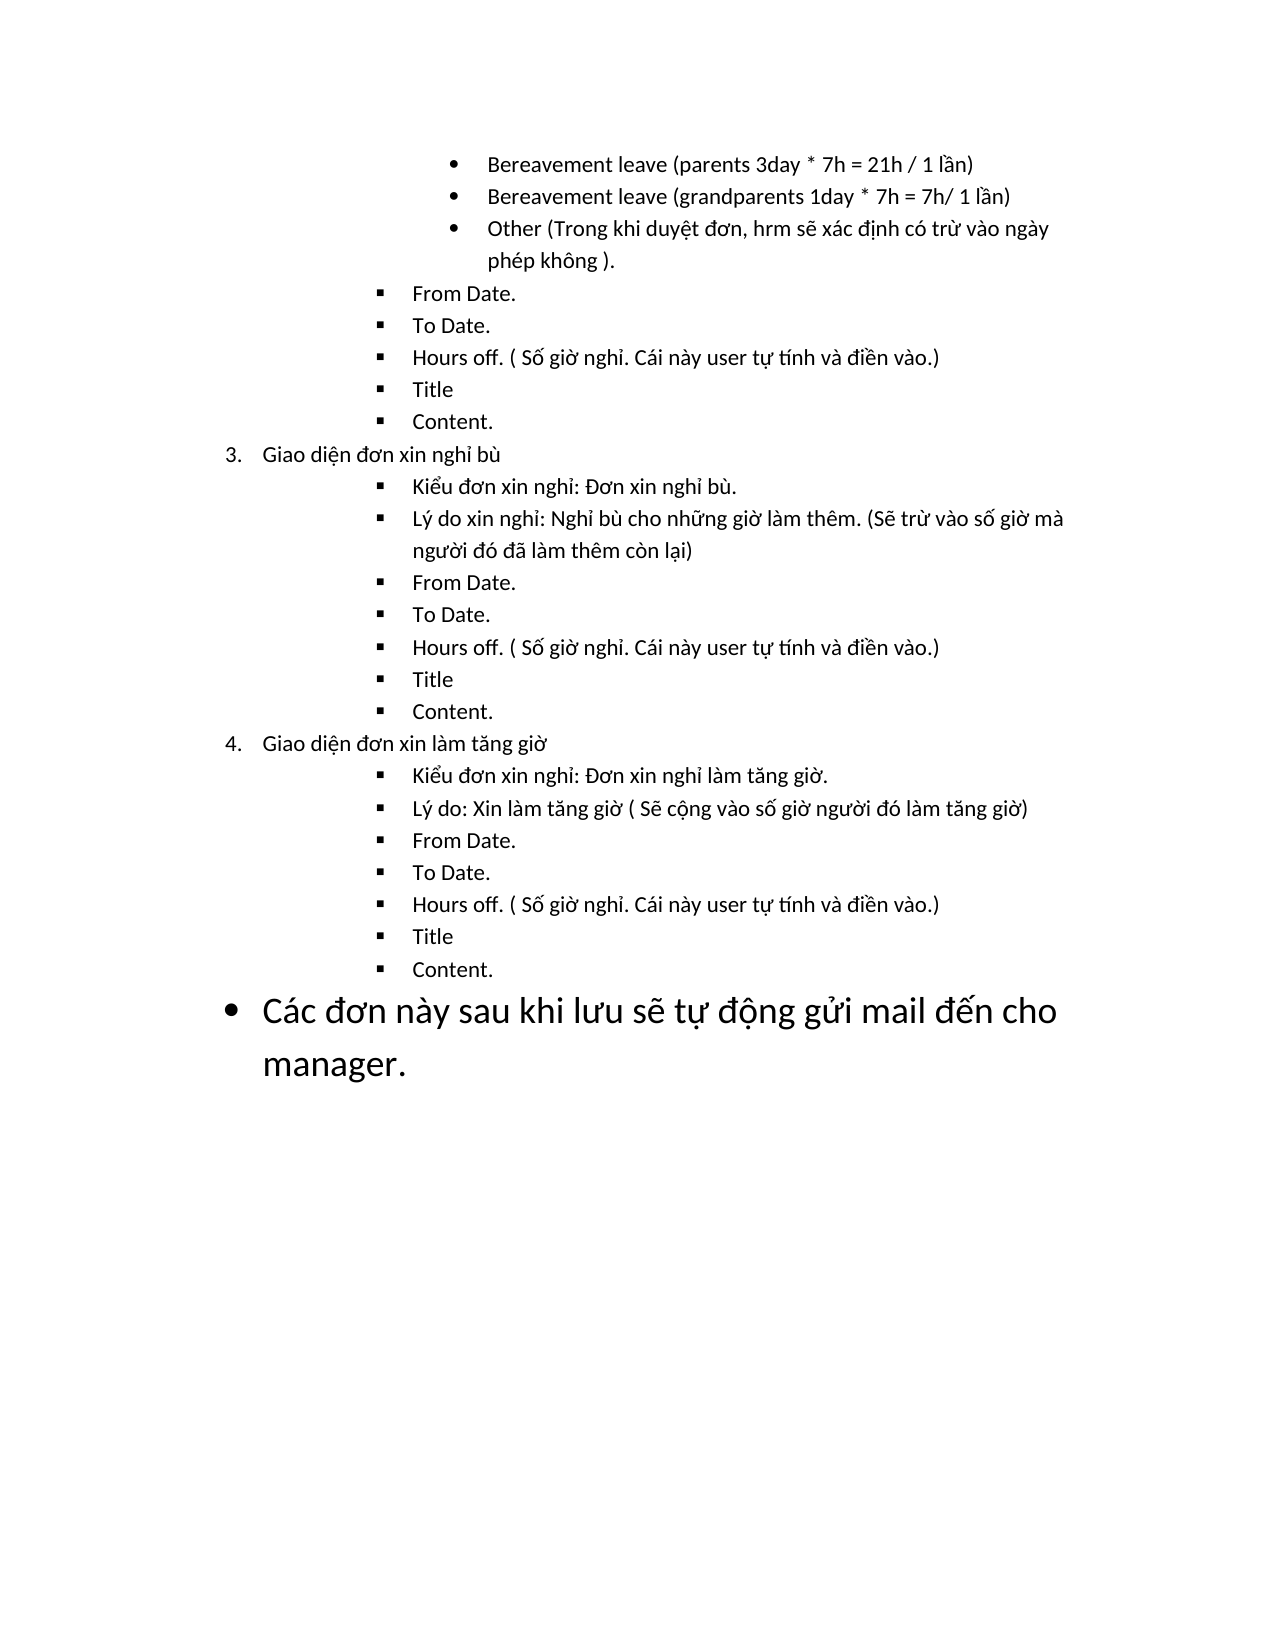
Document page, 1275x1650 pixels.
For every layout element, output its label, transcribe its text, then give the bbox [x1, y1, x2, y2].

list Title [375, 922, 1087, 951]
list Bereavement leave (parents 3day * 7h = 21h / 1 lần) [450, 150, 1087, 178]
list From Date. [375, 568, 1087, 596]
list Giao diện đơn xin làm tăng giờ [225, 729, 1087, 757]
list Title [375, 665, 1087, 693]
list Giao diện đơn xin nghỉ bù [225, 440, 1087, 468]
list Other (Trong khi duyệt đơn, hrm sẽ xác định có trừ vào ngày phép không ). [450, 214, 1087, 274]
list Kiểu đơn xin nghỉ: Đơn xin nghỉ bù. [375, 472, 1087, 500]
list From Date. [375, 279, 1087, 307]
list To Date. [375, 858, 1087, 886]
list Content. [375, 955, 1087, 983]
list To Date. [375, 311, 1087, 339]
list Bereavement leave (grandparents 1day * 7h = 7h/ 1 lần) [450, 182, 1087, 210]
list Hours off. ( Số giờ nghỉ. Cái này user tự tính và điền vào.) [375, 633, 1087, 661]
list Content. [375, 407, 1087, 436]
list Lý do: Xin làm tăng giờ ( Sẽ cộng vào số giờ người đó làm tăng giờ) [375, 794, 1087, 822]
list From Date. [375, 826, 1087, 854]
list To Date. [375, 601, 1087, 629]
list Content. [375, 697, 1087, 725]
list Lý do xin nghỉ: Nghỉ bù cho những giờ làm thêm. (Sẽ trừ vào số giờ mà người đó đã làm thêm còn lại) [375, 504, 1087, 564]
list Kiểu đơn xin nghỉ: Đơn xin nghỉ làm tăng giờ. [375, 762, 1087, 789]
list Các đơn này sau khi lưu sẽ tự động gửi mail đến cho manager. [225, 987, 1087, 1085]
list Hours off. ( Số giờ nghỉ. Cái này user tự tính và điền vào.) [375, 343, 1087, 371]
list Title [375, 375, 1087, 403]
list Hours off. ( Số giờ nghỉ. Cái này user tự tính và điền vào.) [375, 890, 1087, 918]
